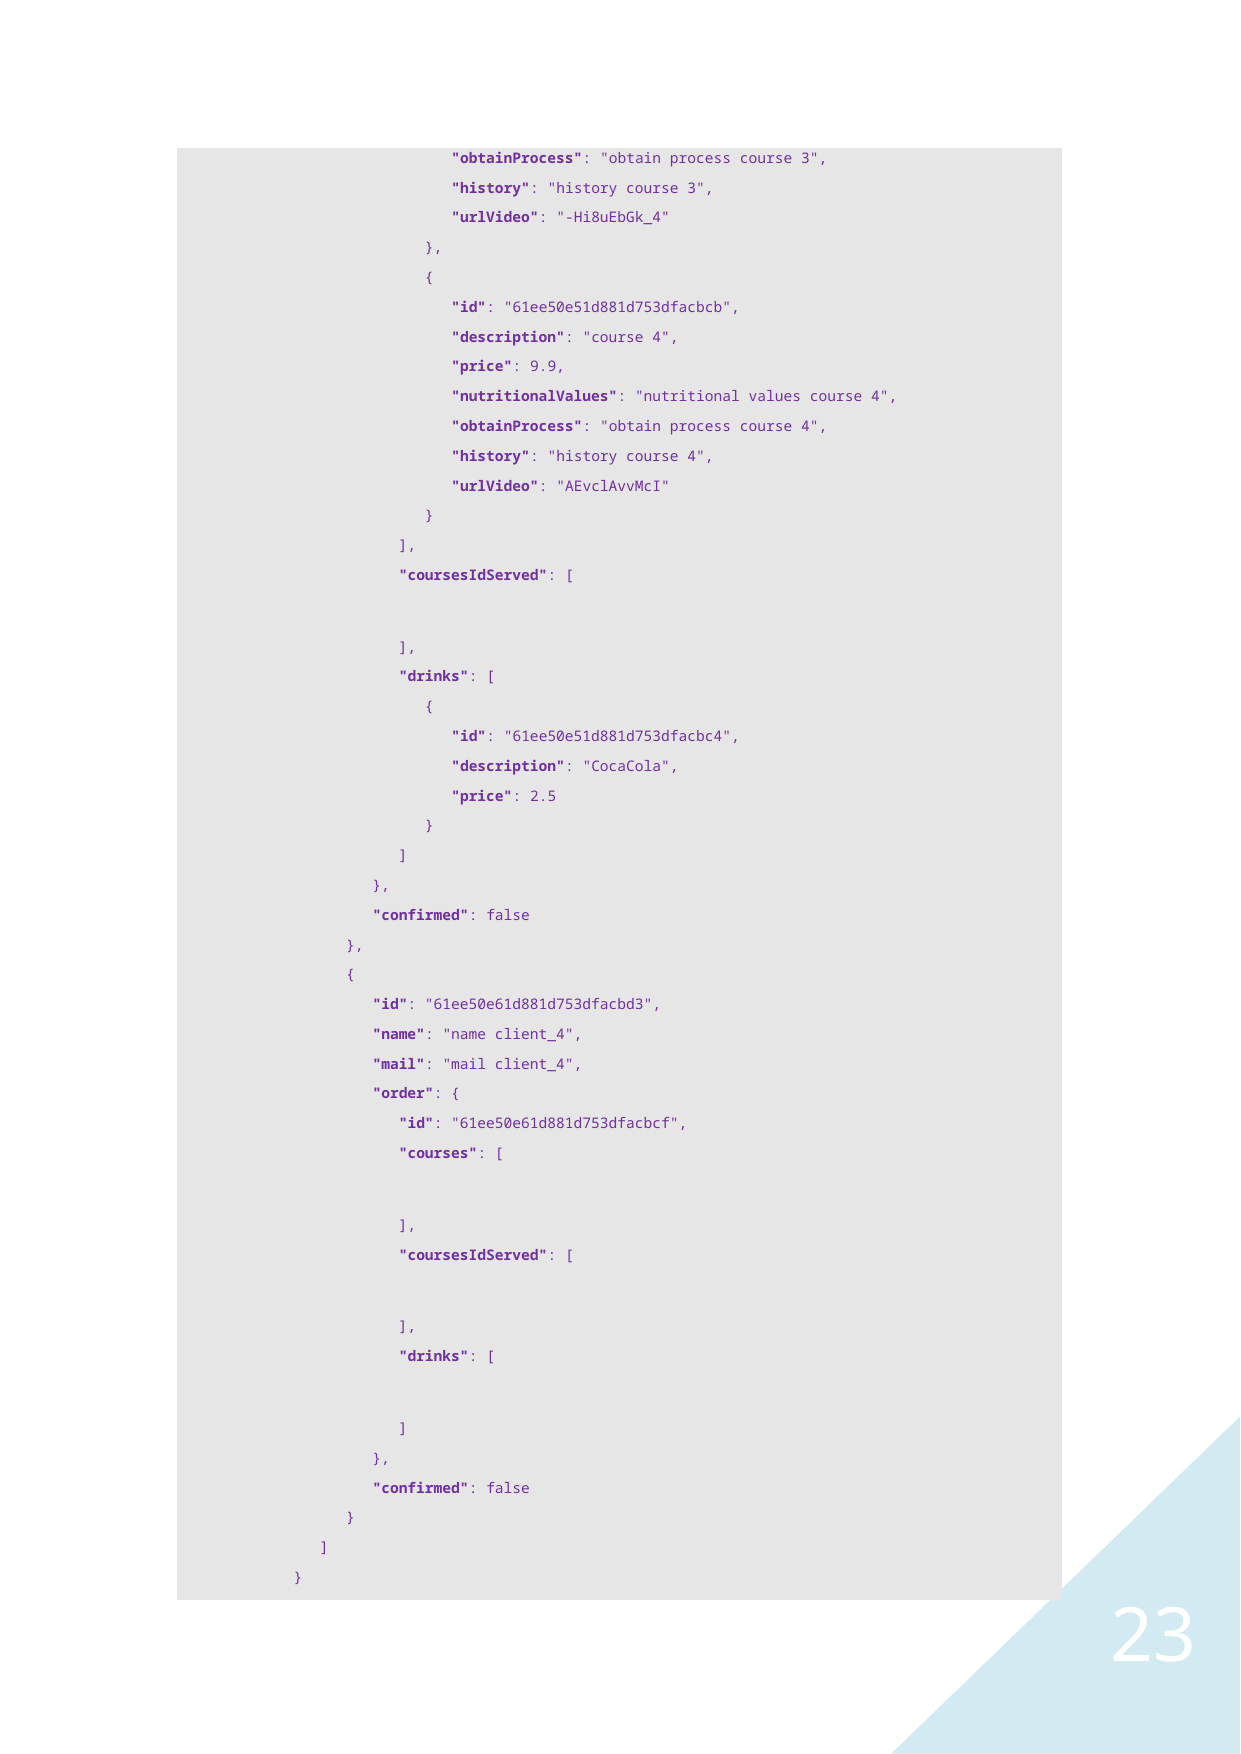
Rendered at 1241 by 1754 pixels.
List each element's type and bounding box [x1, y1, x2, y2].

table_header [177, 148, 1062, 1600]
